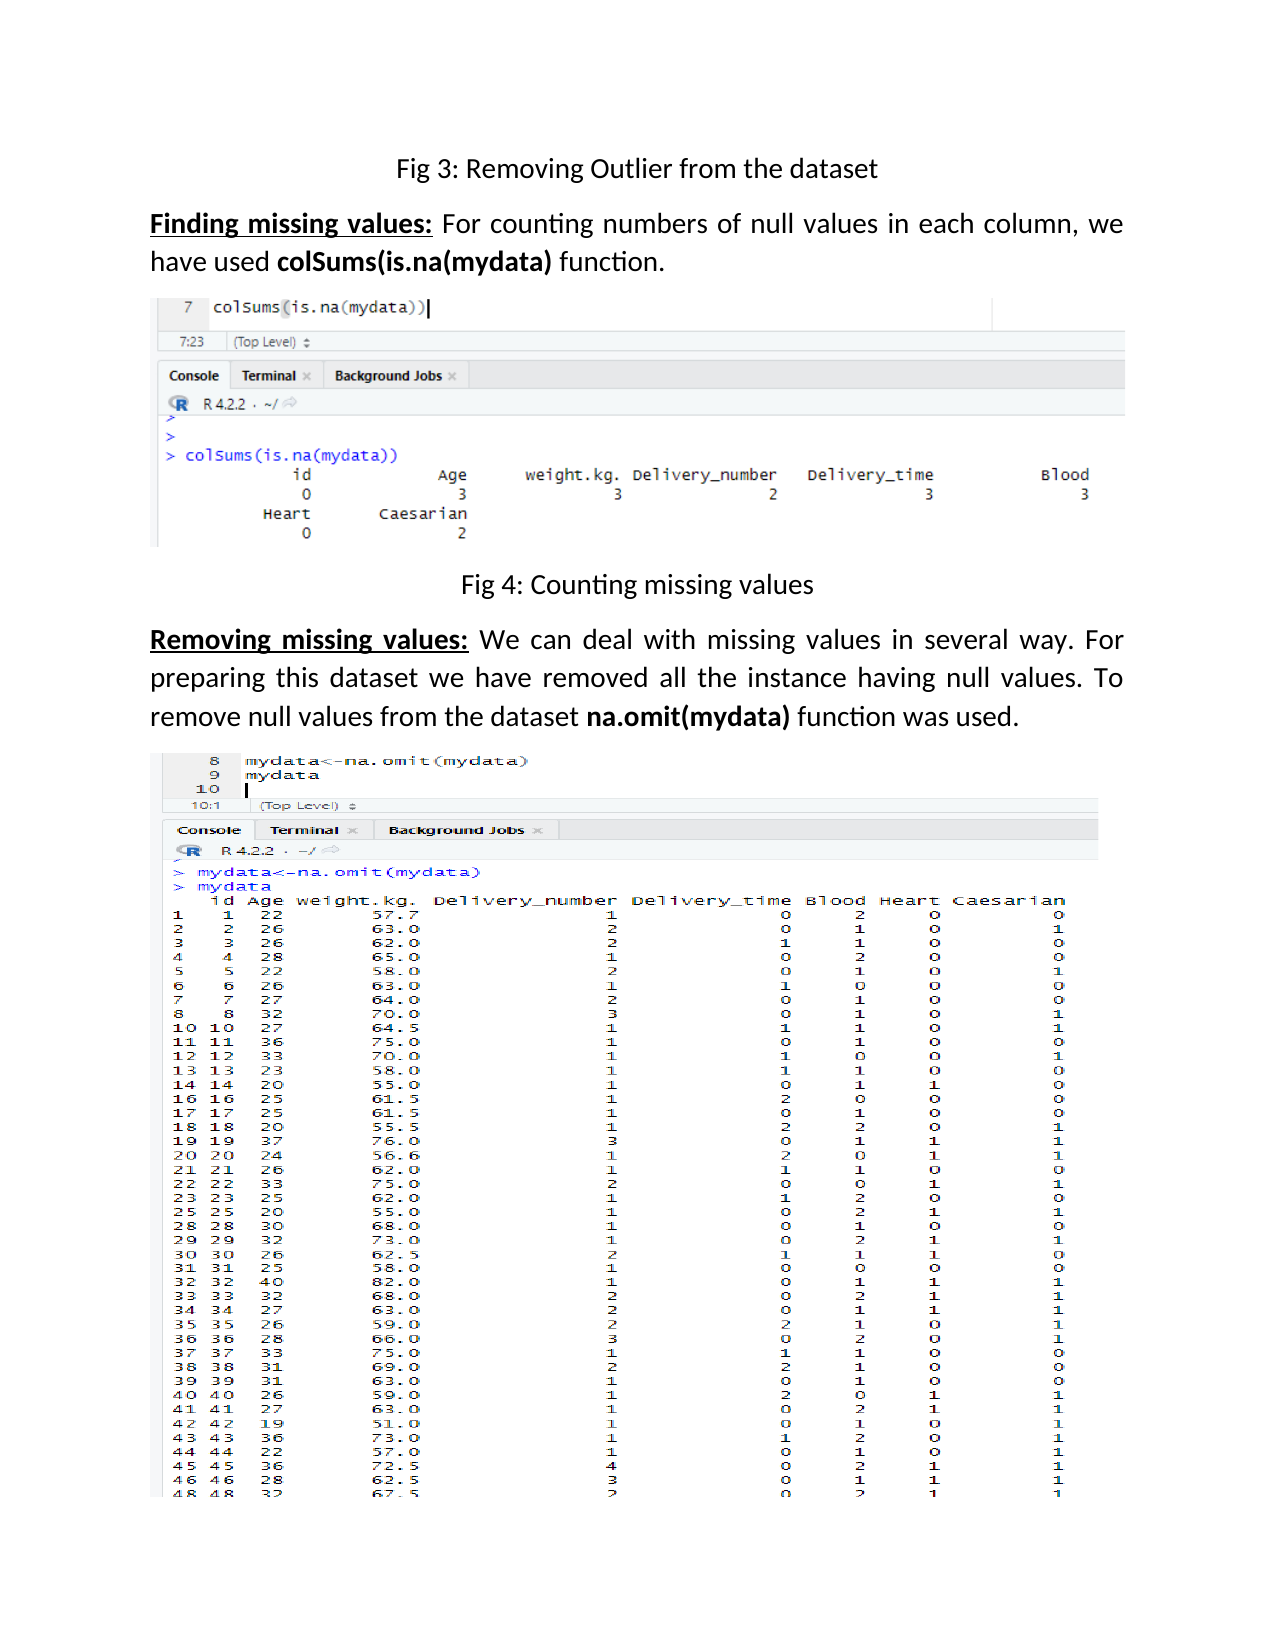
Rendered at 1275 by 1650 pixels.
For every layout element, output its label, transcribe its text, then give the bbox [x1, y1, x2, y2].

text Finding missing values: For counting numbers of null values in each column, we have used colSums(is.na(mydata) function. [150, 205, 1125, 279]
text Fig 4: Counting missing values [150, 566, 1125, 602]
picture [150, 298, 1125, 547]
text Removing missing values: We can deal with missing values in several way. For preparing this dataset we have removed all the instance having null values. To remove null values from the dataset na.omit(mydata) function was used. [150, 621, 1125, 733]
picture [150, 753, 1099, 1497]
text Fig 3: Removing Outlier from the dataset [150, 150, 1125, 186]
